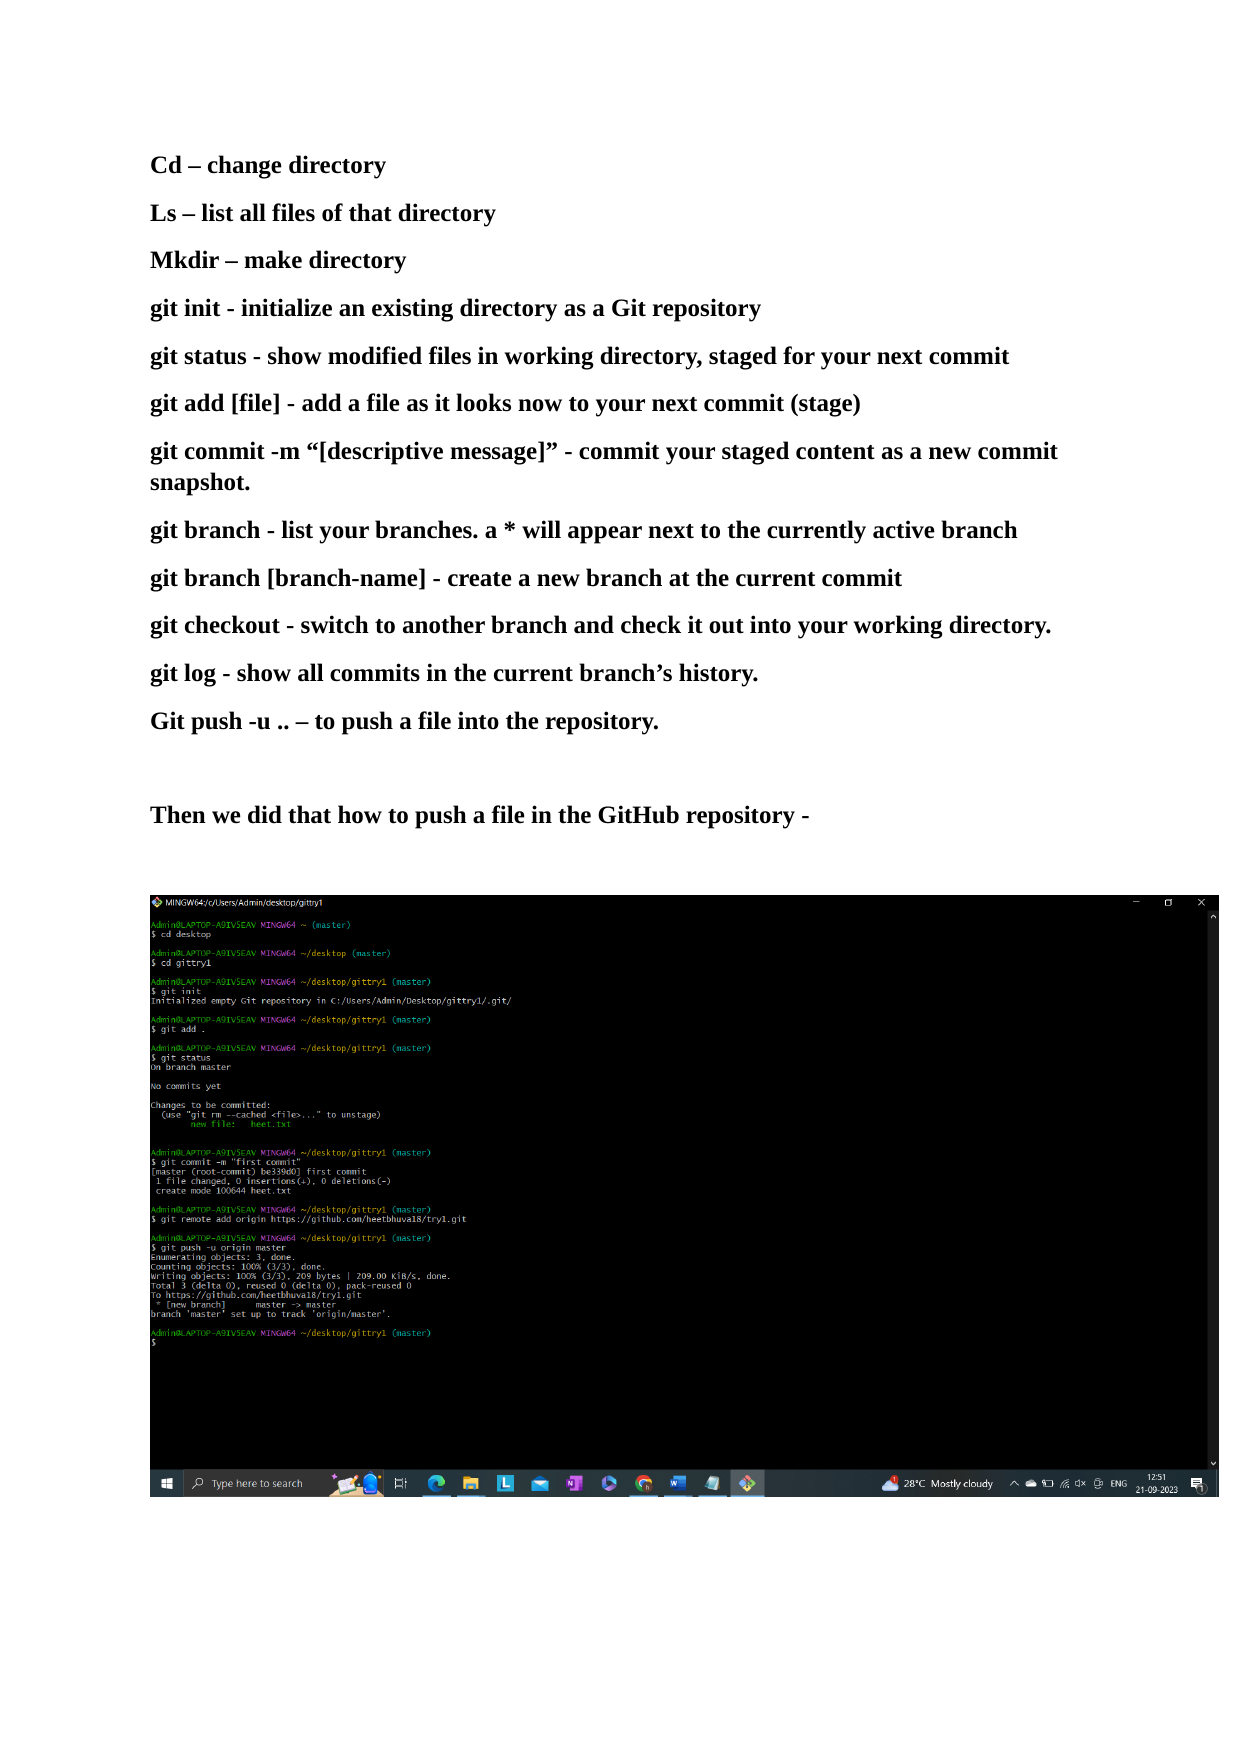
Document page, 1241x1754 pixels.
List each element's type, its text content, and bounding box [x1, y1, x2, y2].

text git branch - list your branches. a * will appear next to the currently active branch [150, 515, 1090, 544]
text Mkdir – make directory [150, 245, 1090, 274]
text git add [file] - add a file as it looks now to your next commit (stage) [150, 388, 1090, 417]
text Then we did that how to push a file in the GitHub repository - [150, 800, 1090, 829]
text git checkout - switch to another branch and check it out into your working directory. [150, 610, 1090, 639]
text Git push -u .. – to push a file into the repository. [150, 706, 1090, 734]
text git log - show all commits in the current branch’s history. [150, 658, 1090, 687]
text Cd – change directory [150, 150, 1090, 179]
text Ls – list all files of that directory [150, 198, 1090, 226]
text git status - show modified files in working directory, staged for your next commit [150, 341, 1090, 369]
text git init - initialize an existing directory as a Git repository [150, 293, 1090, 322]
picture [150, 895, 1219, 1497]
text git commit -m “[descriptive message]” - commit your staged content as a new commit snapshot. [150, 436, 1090, 496]
text git branch [branch-name] - create a new branch at the current commit [150, 563, 1090, 591]
